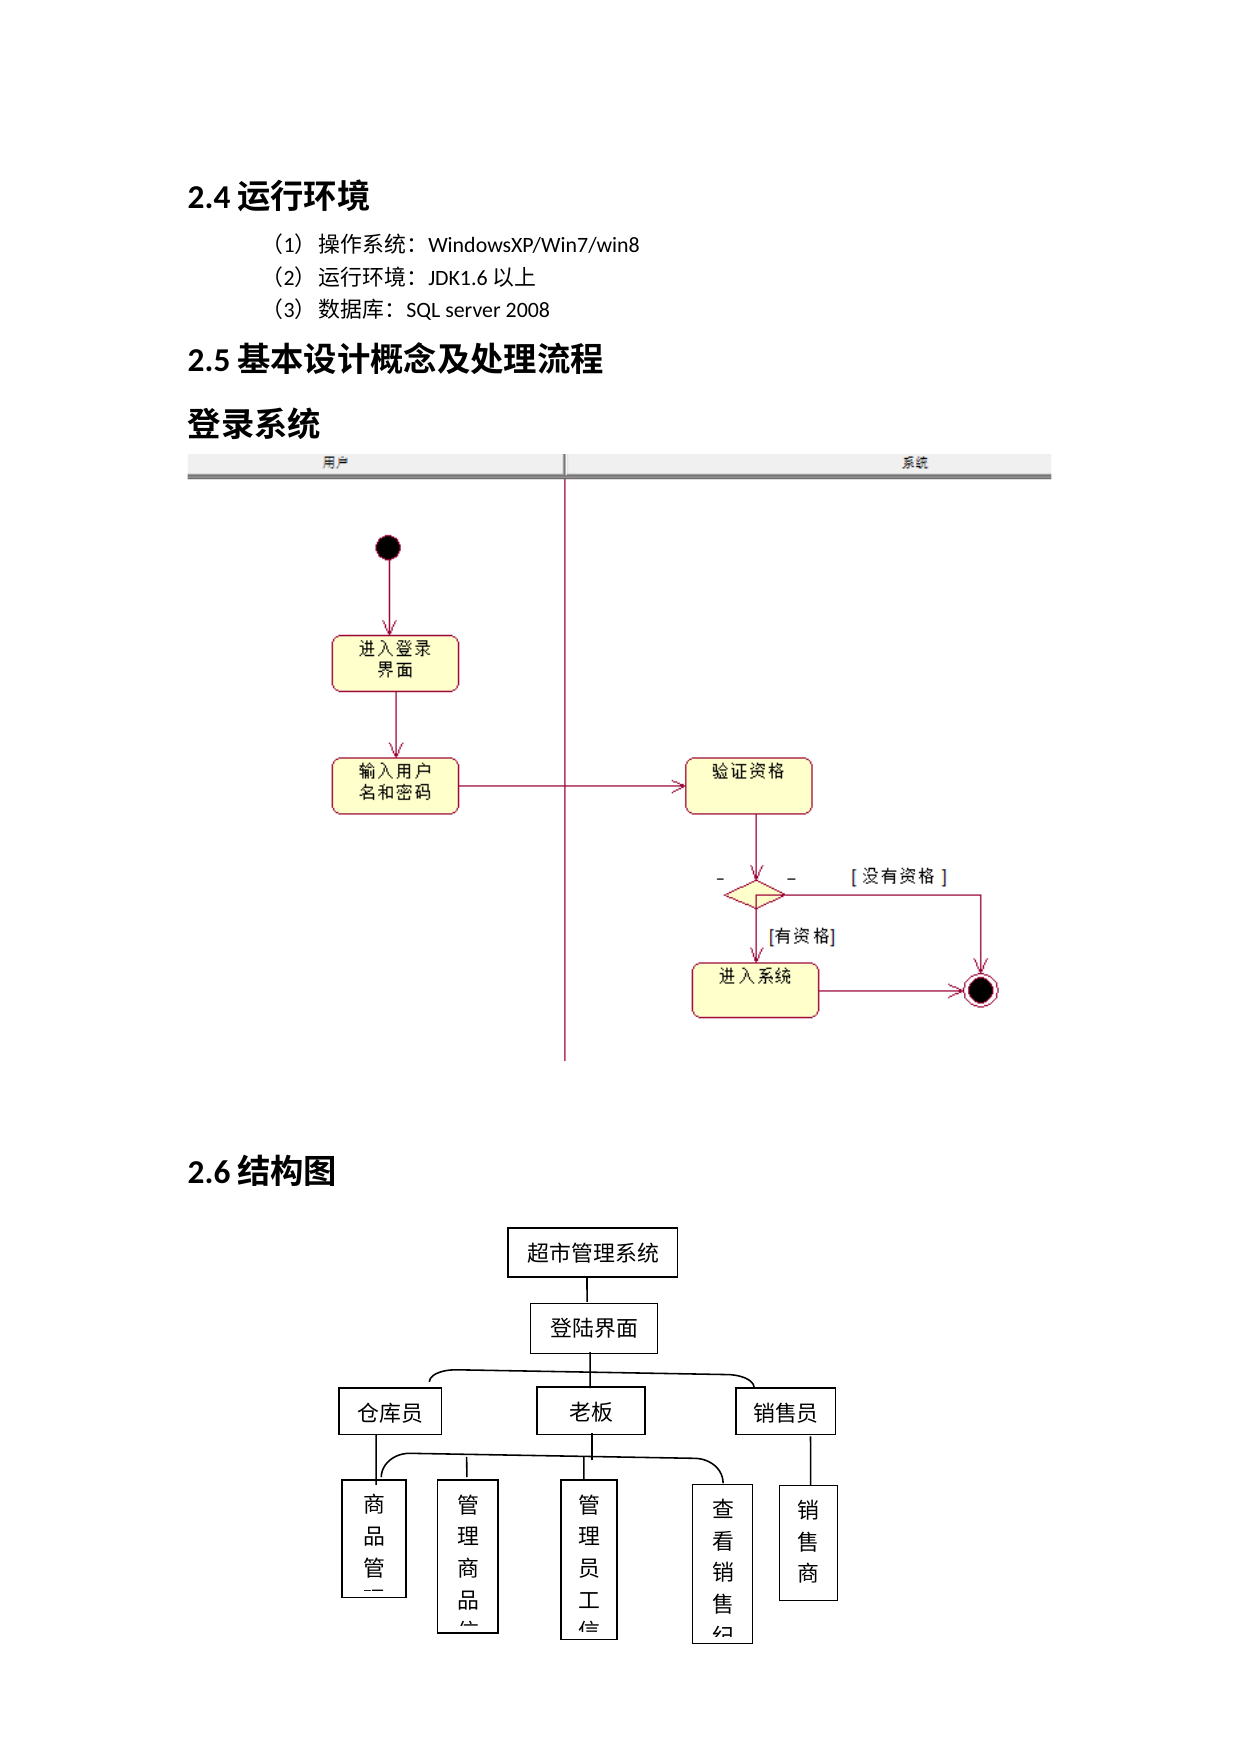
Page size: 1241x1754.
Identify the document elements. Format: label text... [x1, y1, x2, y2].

text 2.6结构图 [187, 1137, 1053, 1202]
text 登录系统 [187, 389, 1053, 454]
text 2.5基本设计概念及处理流程 [187, 324, 1053, 389]
list 运行环境：JDK1.6以上 [261, 259, 1053, 292]
text 2.4运行环境 [187, 162, 1053, 227]
list 数据库：SQL server 2008 [261, 292, 1053, 324]
picture [187, 454, 1052, 1061]
list 操作系统：WindowsXP/Win7/win8 [261, 227, 1053, 259]
